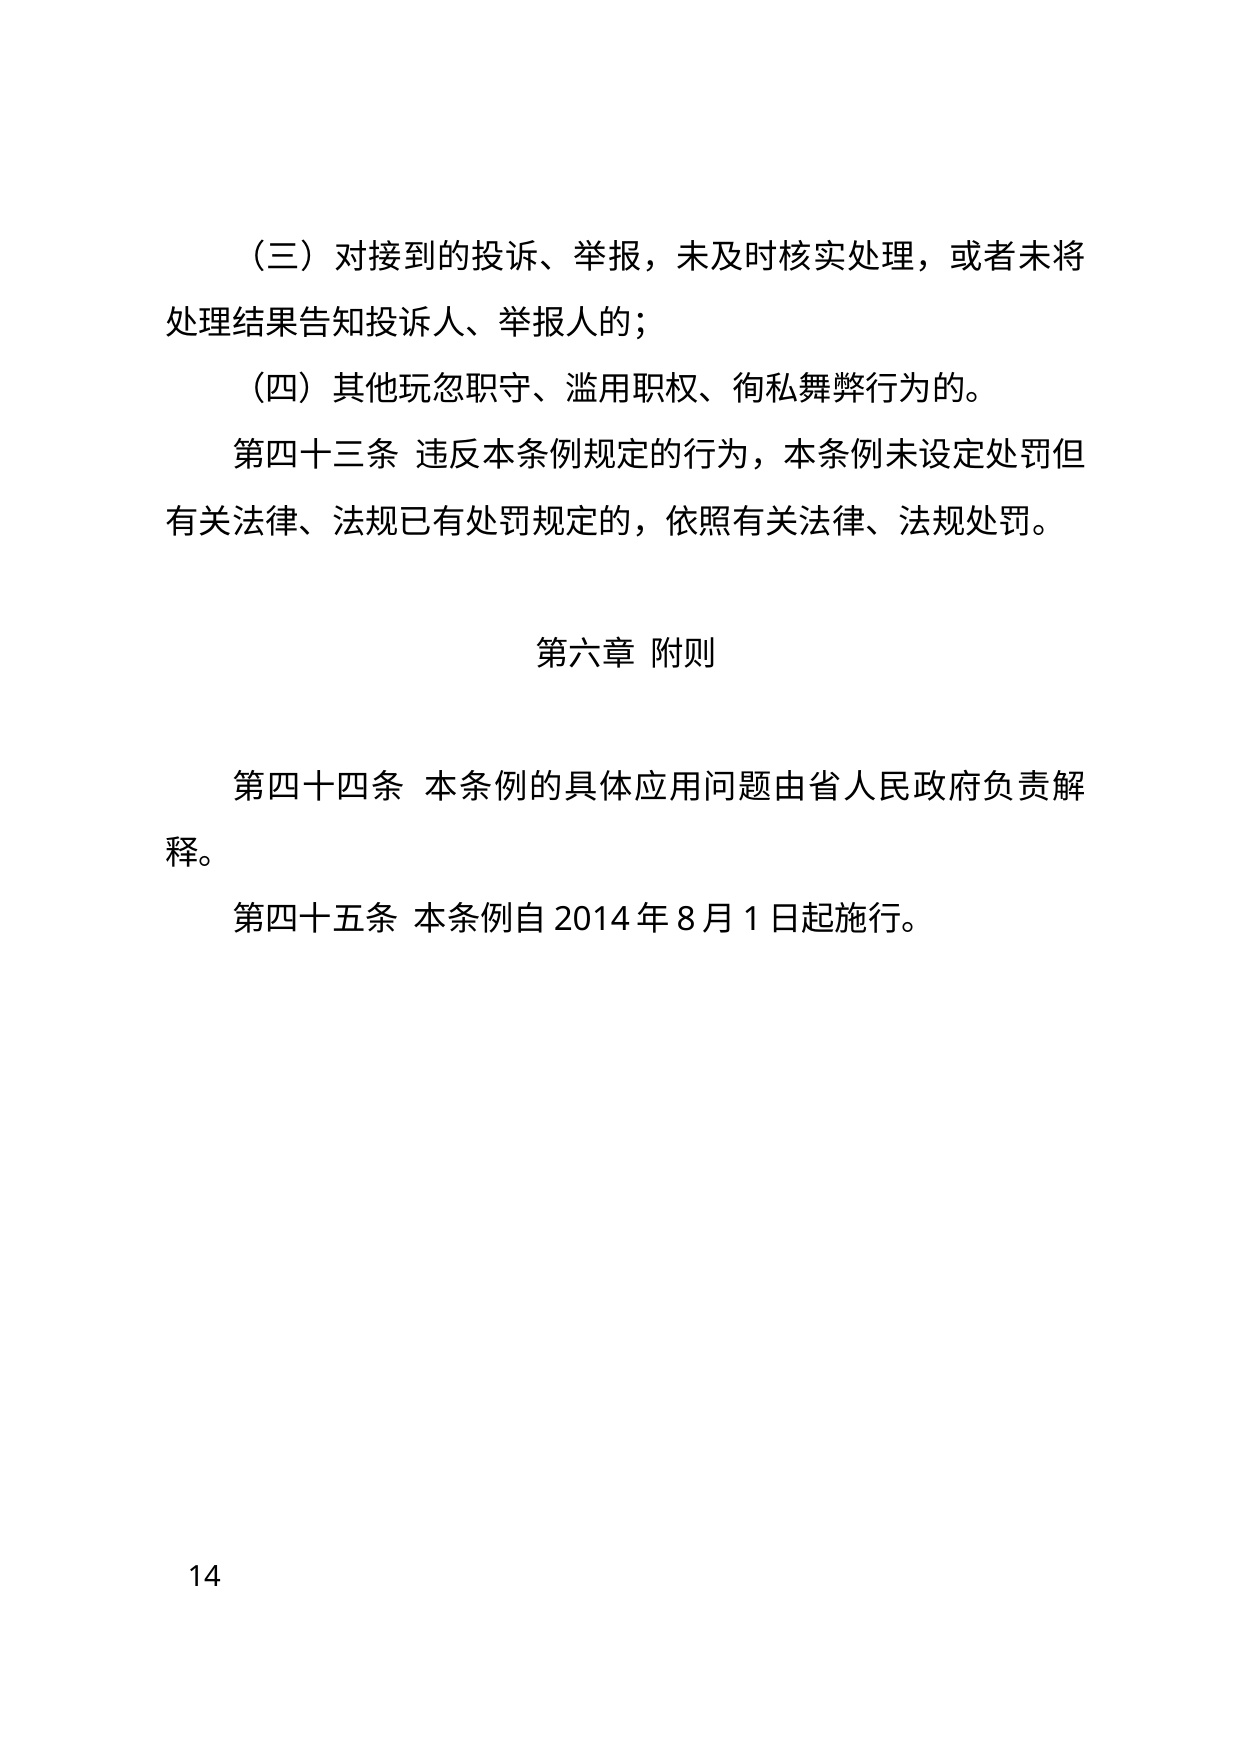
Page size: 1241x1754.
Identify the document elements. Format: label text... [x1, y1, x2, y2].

text （三）对接到的投诉、举报，未及时核实处理，或者未将处理结果告知投诉人、举报人的； [165, 220, 1087, 353]
text 第四十五条 本条例自2014年8月1日起施行。 [165, 883, 1087, 949]
text （四）其他玩忽职守、滥用职权、徇私舞弊行为的。 [165, 353, 1087, 419]
text 第四十四条 本条例的具体应用问题由省人民政府负责解释。 [165, 750, 1087, 883]
text 第六章 附则 [165, 618, 1087, 684]
text 第四十三条 违反本条例规定的行为，本条例未设定处罚但有关法律、法规已有处罚规定的，依照有关法律、法规处罚。 [165, 419, 1087, 552]
